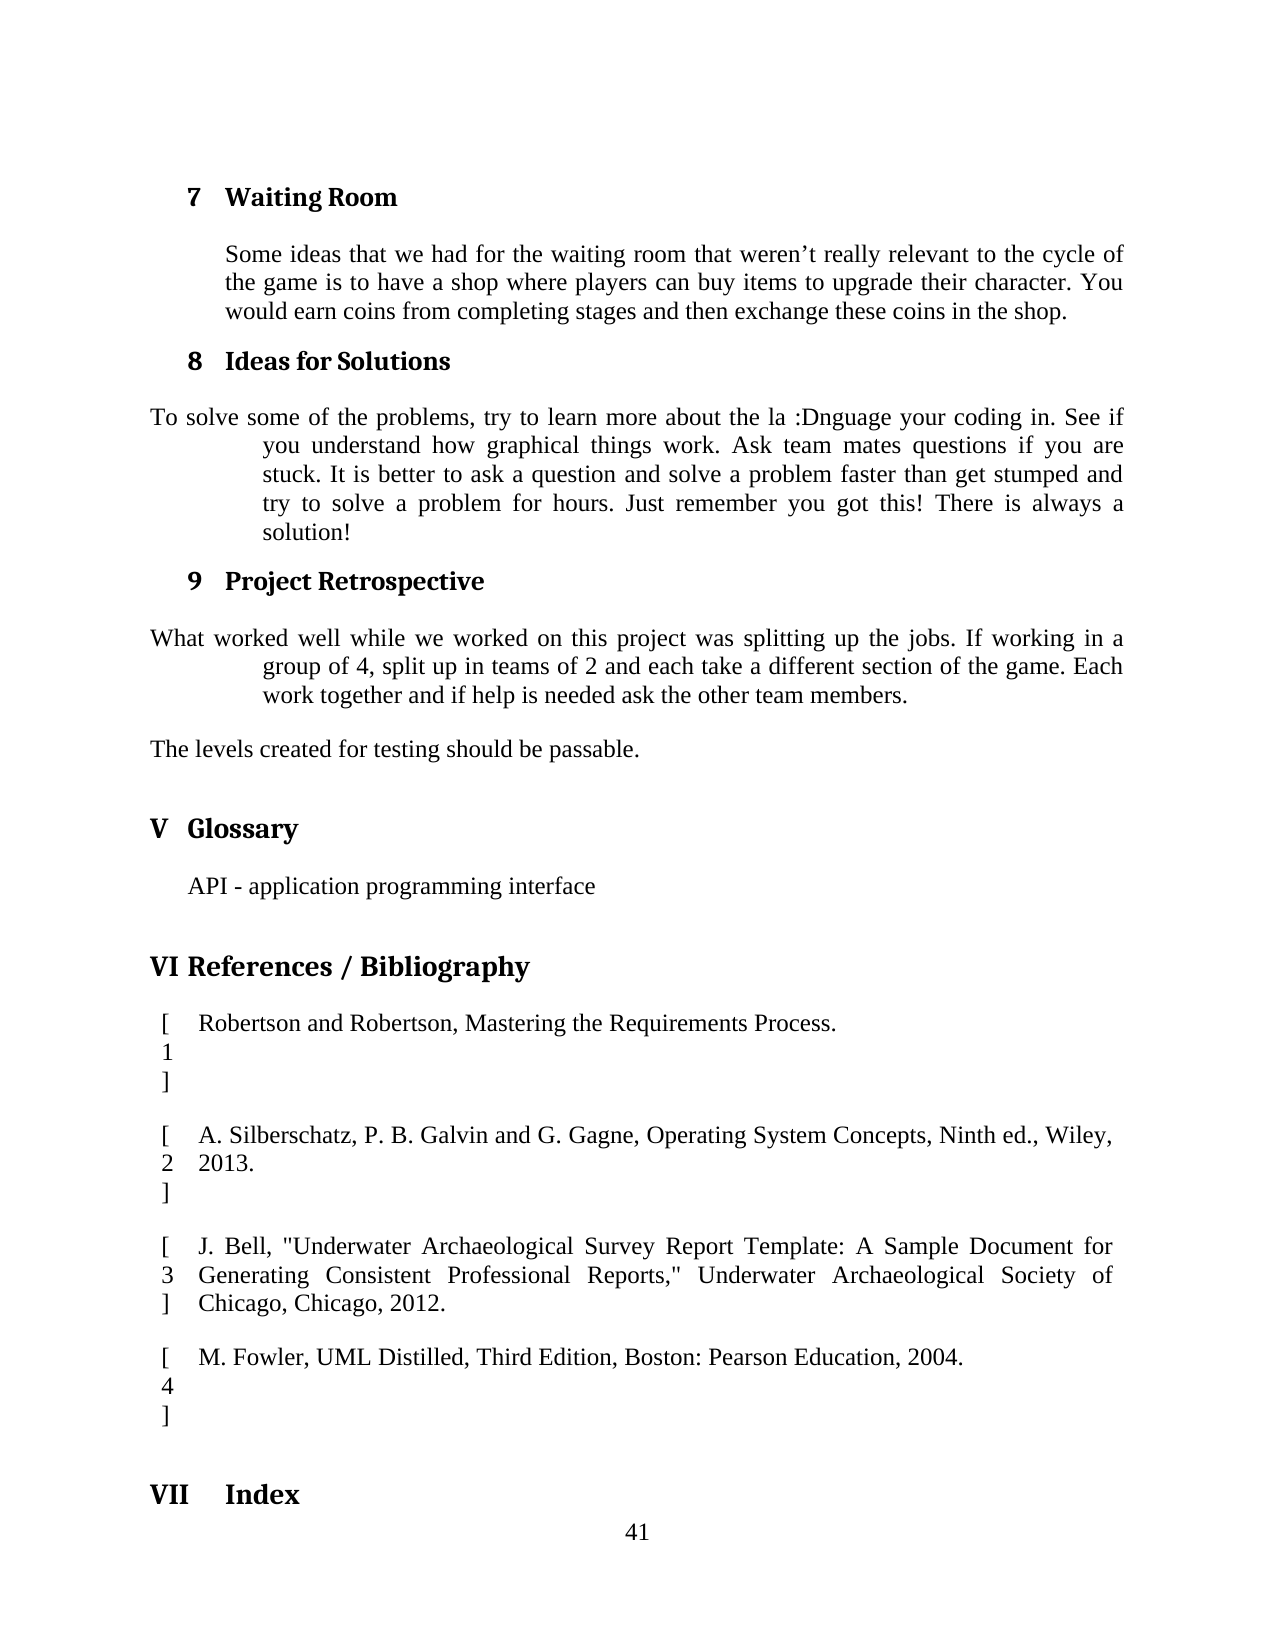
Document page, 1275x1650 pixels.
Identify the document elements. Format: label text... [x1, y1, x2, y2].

table_cell J. Bell, "Underwater Archaeological Survey Report Template: A Sample Document for Generating Consistent Professional Reports," Underwater Archaeological Society of Chicago, Chicago, 2012. [187, 1206, 1125, 1317]
subtitle Index [150, 1478, 1125, 1512]
subtitle References / Bibliography [150, 950, 1125, 983]
subtitle Project Retrospective [187, 566, 1125, 598]
subtitle Waiting Room [187, 182, 1125, 214]
text What worked well while we worked on this project was splitting up the jobs. If working in a group of 4, split up in teams of 2 and each take a different section of the game. Each work together and if help is needed ask the other team members. [150, 623, 1125, 709]
subtitle Glossary [150, 813, 1125, 846]
table_header Robertson and Robertson, Mastering the Requirements Process. [187, 984, 1125, 1095]
text To solve some of the problems, try to learn more about the la :Dnguage your coding in. See if you understand how graphical things work. Ask team mates questions if you are stuck. It is better to ask a question and solve a problem faster than get stumped and try to solve a problem for hours. Just remember you got this! There is always a solution! [150, 402, 1125, 546]
table_cell M. Fowler, UML Distilled, Third Edition, Boston: Pearson Education, 2004. [187, 1317, 1125, 1428]
text Some ideas that we had for the waiting room that weren’t really relevant to the cycle of the game is to have a shop where players can buy items to upgrade their character. You would earn coins from completing stages and then exchange these coins in the shop. [225, 239, 1125, 325]
table_header [1] [150, 984, 187, 1095]
text The levels created for testing should be passable. [150, 734, 1125, 763]
table_cell [4] [150, 1317, 187, 1428]
table_cell A. Silberschatz, P. B. Galvin and G. Gagne, Operating System Concepts, Ninth ed., Wiley, 2013. [187, 1095, 1125, 1206]
subtitle Ideas for Solutions [187, 346, 1125, 377]
text API - application programming interface [187, 871, 1125, 900]
table_cell [3] [150, 1206, 187, 1317]
table_cell [2] [150, 1095, 187, 1206]
